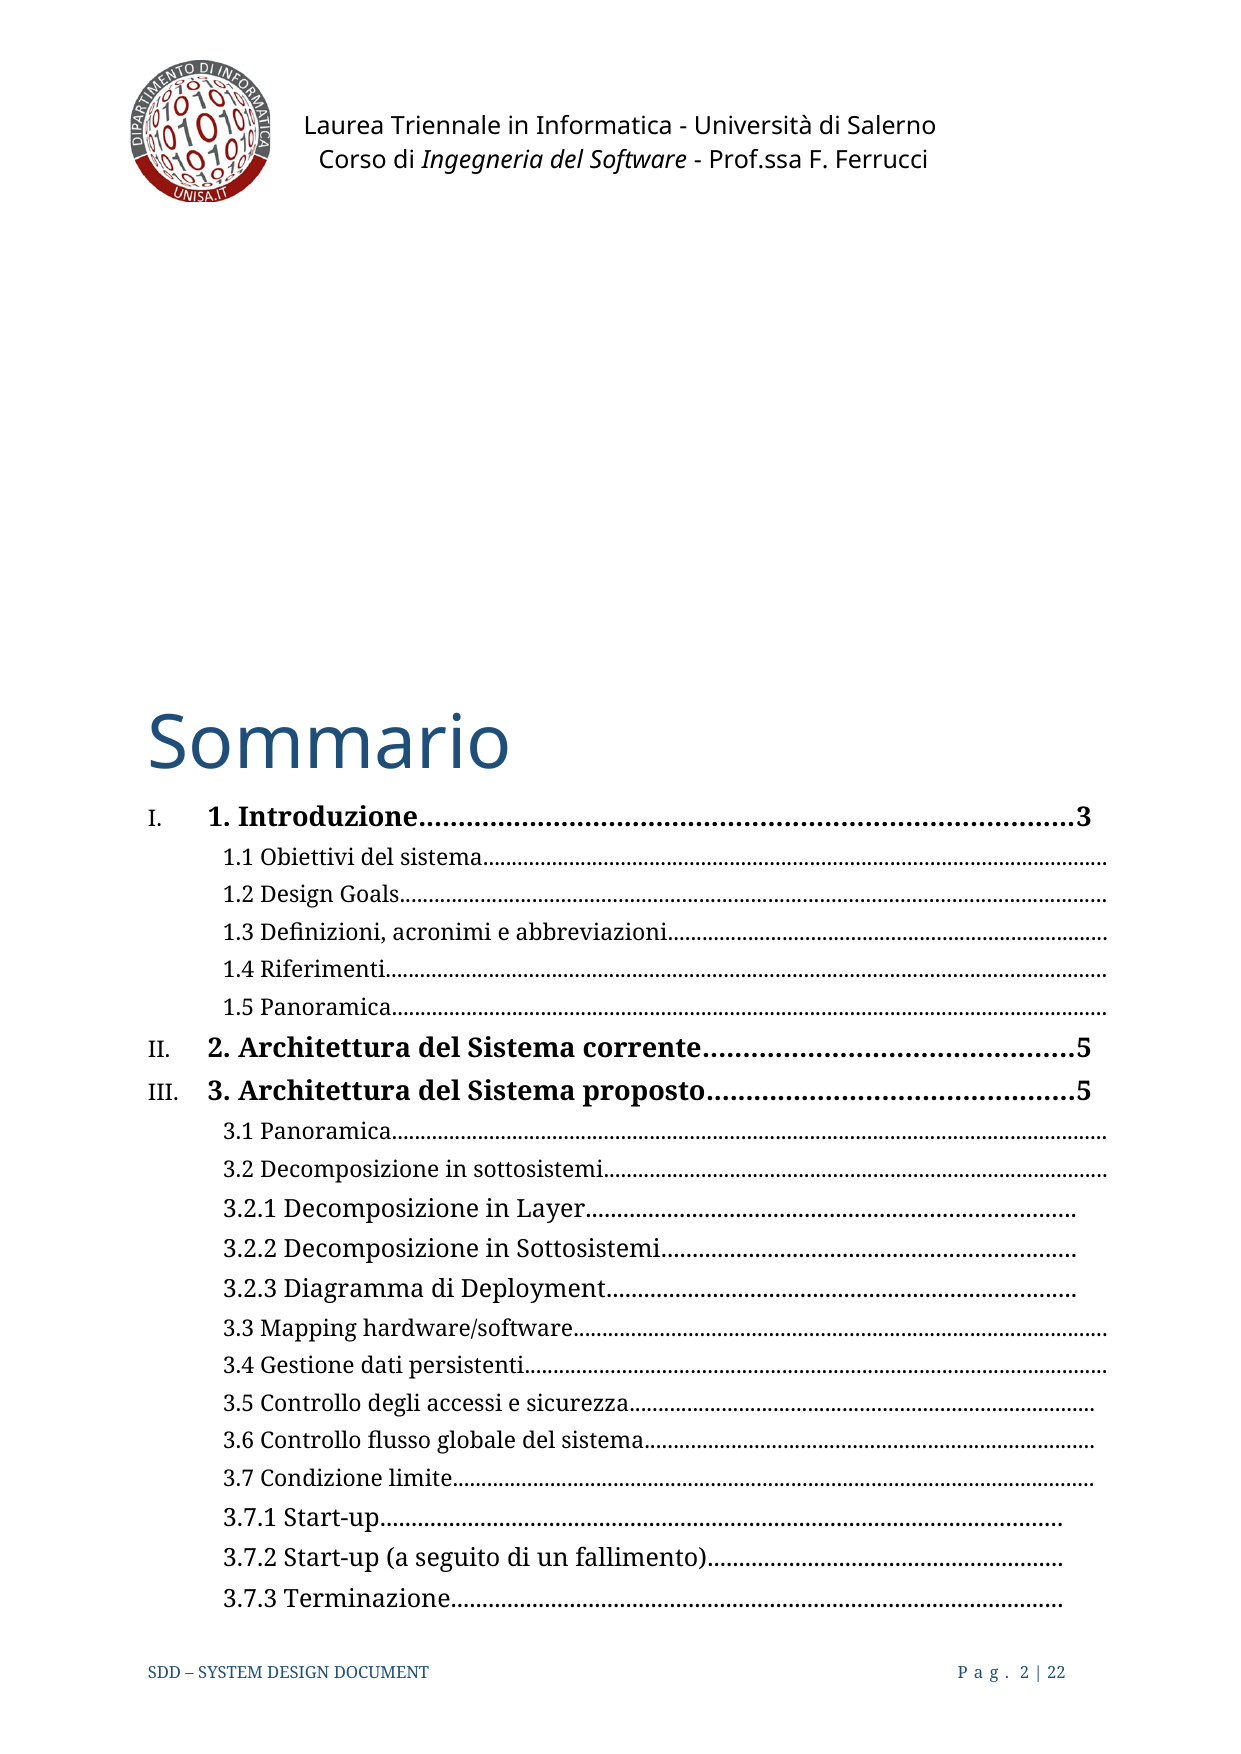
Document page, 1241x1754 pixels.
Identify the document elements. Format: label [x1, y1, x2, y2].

picture [129, 60, 271, 201]
